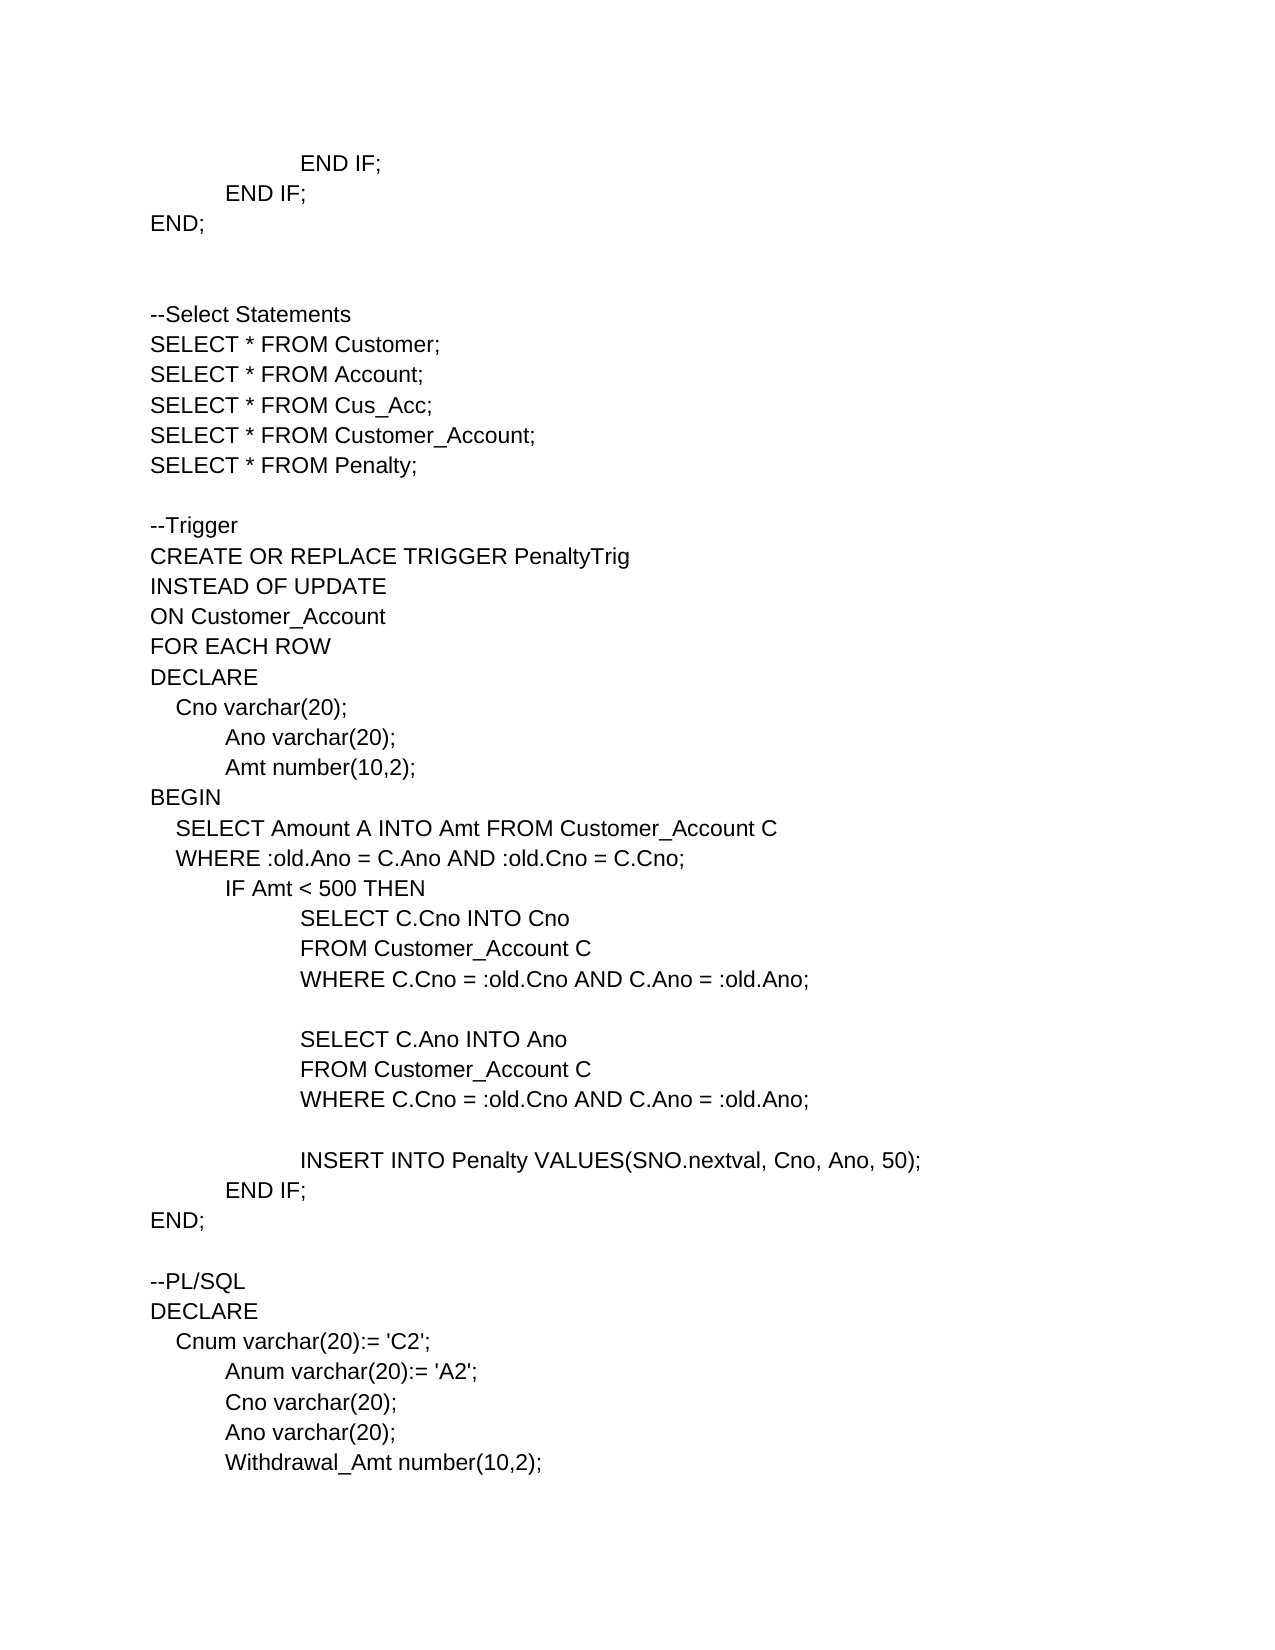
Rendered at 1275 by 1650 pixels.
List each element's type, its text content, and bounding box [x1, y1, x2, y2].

text SELECT * FROM Customer; [150, 331, 1125, 358]
text DECLARE [150, 663, 1125, 690]
text ON Customer_Account [150, 603, 1125, 629]
text SELECT * FROM Cus_Acc; [150, 392, 1125, 418]
text INSTEAD OF UPDATE [150, 573, 1125, 599]
text END IF; [150, 1177, 1125, 1203]
text END; [150, 1207, 1125, 1234]
text WHERE C.Cno = :old.Cno AND C.Ano = :old.Ano; [150, 966, 1125, 992]
text INSERT INTO Penalty VALUES(SNO.nextval, Cno, Ano, 50); [150, 1147, 1125, 1173]
text Ano varchar(20); [150, 724, 1125, 750]
text Cno varchar(20); [150, 694, 1125, 720]
text SELECT C.Cno INTO Cno [150, 905, 1125, 932]
text FOR EACH ROW [150, 633, 1125, 660]
text END IF; [150, 180, 1125, 207]
text DECLARE [150, 1298, 1125, 1324]
text FROM Customer_Account C [150, 1056, 1125, 1083]
text IF Amt < 500 THEN [150, 875, 1125, 901]
text WHERE C.Cno = :old.Cno AND C.Ano = :old.Ano; [150, 1086, 1125, 1113]
text END IF; [150, 150, 1125, 176]
text Withdrawal_Amt number(10,2); [150, 1449, 1125, 1475]
text SELECT C.Ano INTO Ano [150, 1026, 1125, 1052]
text FROM Customer_Account C [150, 935, 1125, 962]
text --Trigger [150, 512, 1125, 539]
text Cnum varchar(20):= 'C2'; [150, 1328, 1125, 1354]
text Ano varchar(20); [150, 1419, 1125, 1445]
text Cno varchar(20); [150, 1388, 1125, 1415]
text SELECT Amount A INTO Amt FROM Customer_Account C [150, 814, 1125, 841]
text SELECT * FROM Account; [150, 361, 1125, 388]
text BEGIN [150, 784, 1125, 811]
text --Select Statements [150, 301, 1125, 327]
text --PL/SQL [150, 1268, 1125, 1294]
text Anum varchar(20):= 'A2'; [150, 1358, 1125, 1385]
text WHERE :old.Ano = C.Ano AND :old.Cno = C.Cno; [150, 845, 1125, 871]
text SELECT * FROM Customer_Account; [150, 422, 1125, 448]
text CREATE OR REPLACE TRIGGER PenaltyTrig [150, 543, 1125, 569]
text Amt number(10,2); [150, 754, 1125, 781]
text END; [150, 210, 1125, 237]
text SELECT * FROM Penalty; [150, 452, 1125, 478]
